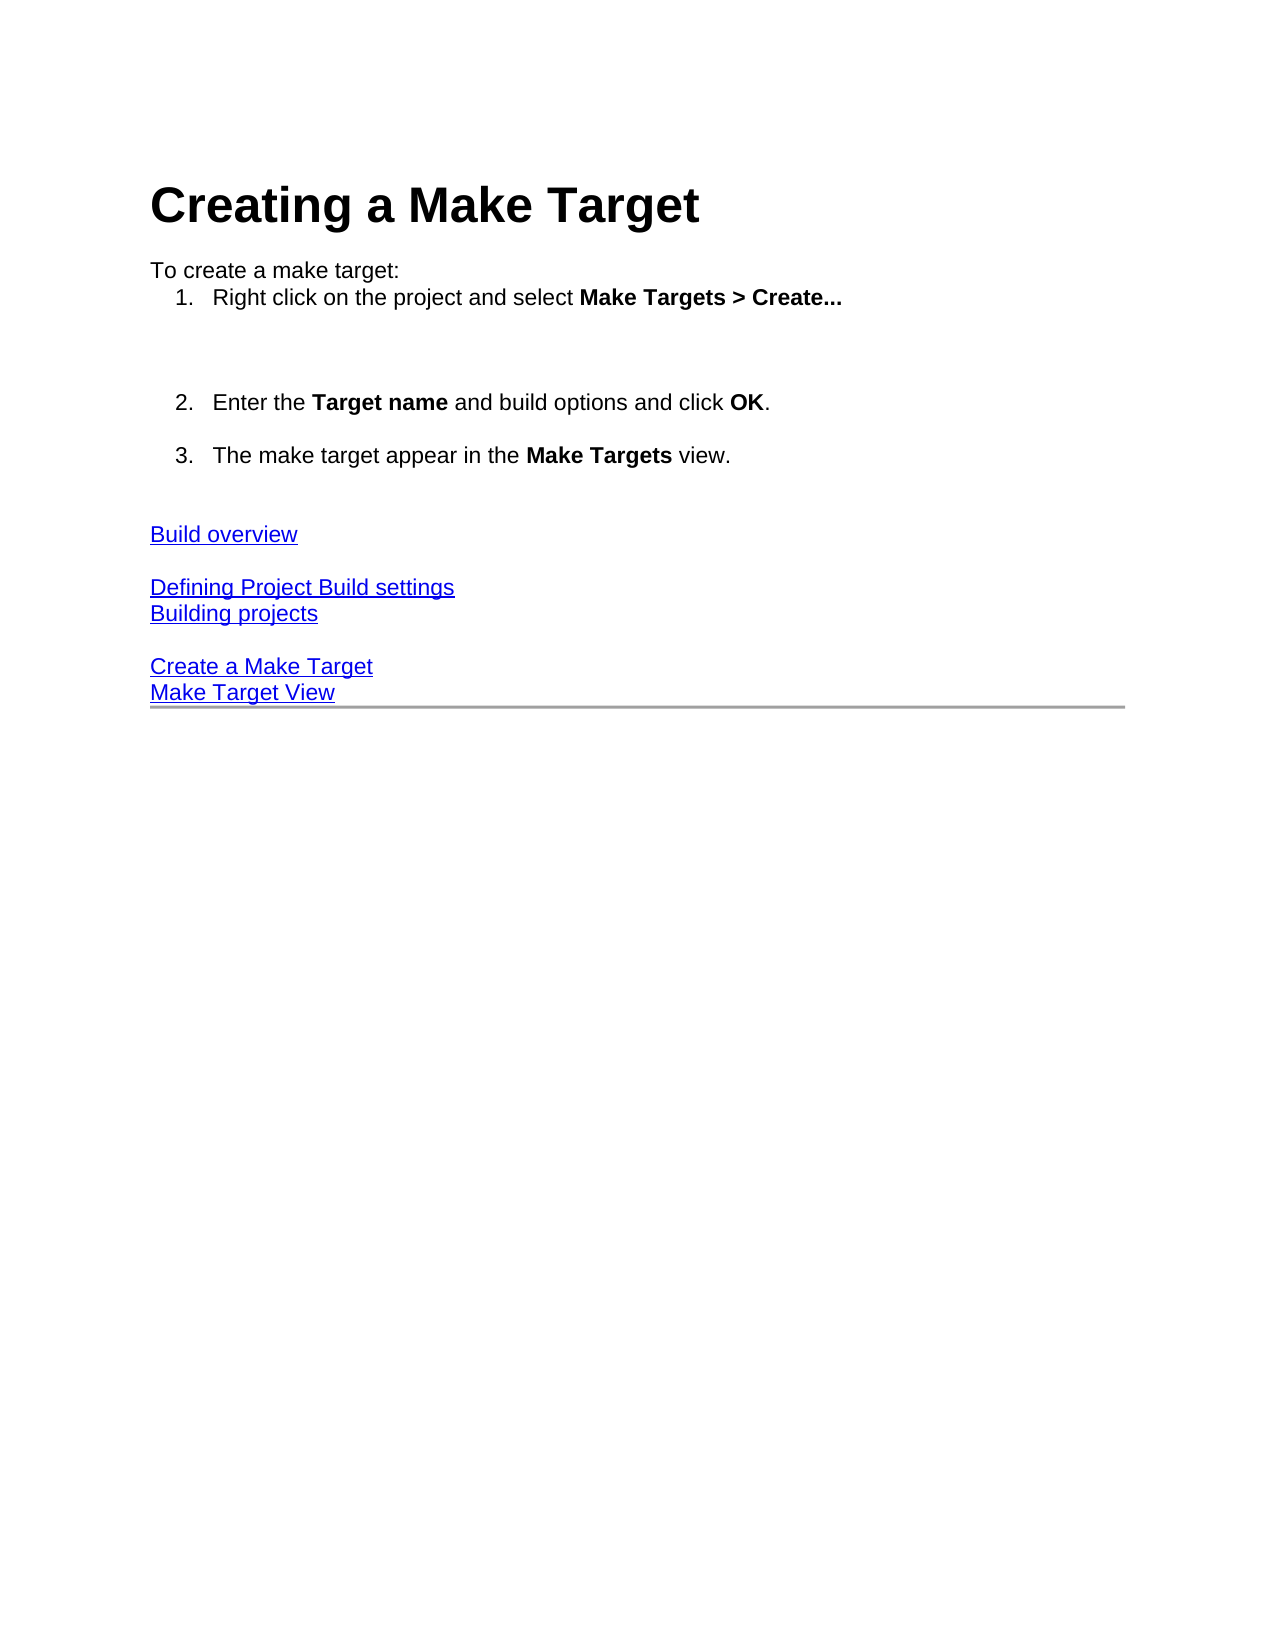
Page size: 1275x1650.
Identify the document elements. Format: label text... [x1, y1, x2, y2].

text Create a Make Target [150, 653, 1125, 679]
text Building projects [150, 600, 1125, 626]
list Right click on the project and select Make Targets > Create... [175, 284, 1125, 310]
subtitle Creating a Make Target [150, 175, 1125, 232]
list The make target appear in the Make Targets view. [175, 442, 1125, 495]
text To create a make target: [150, 257, 1125, 284]
text Build overview [150, 521, 1125, 547]
text Defining Project Build settings [150, 574, 1125, 600]
list Enter the Target name and build options and click OK. [175, 389, 1125, 442]
text Make Target View [150, 679, 1125, 705]
